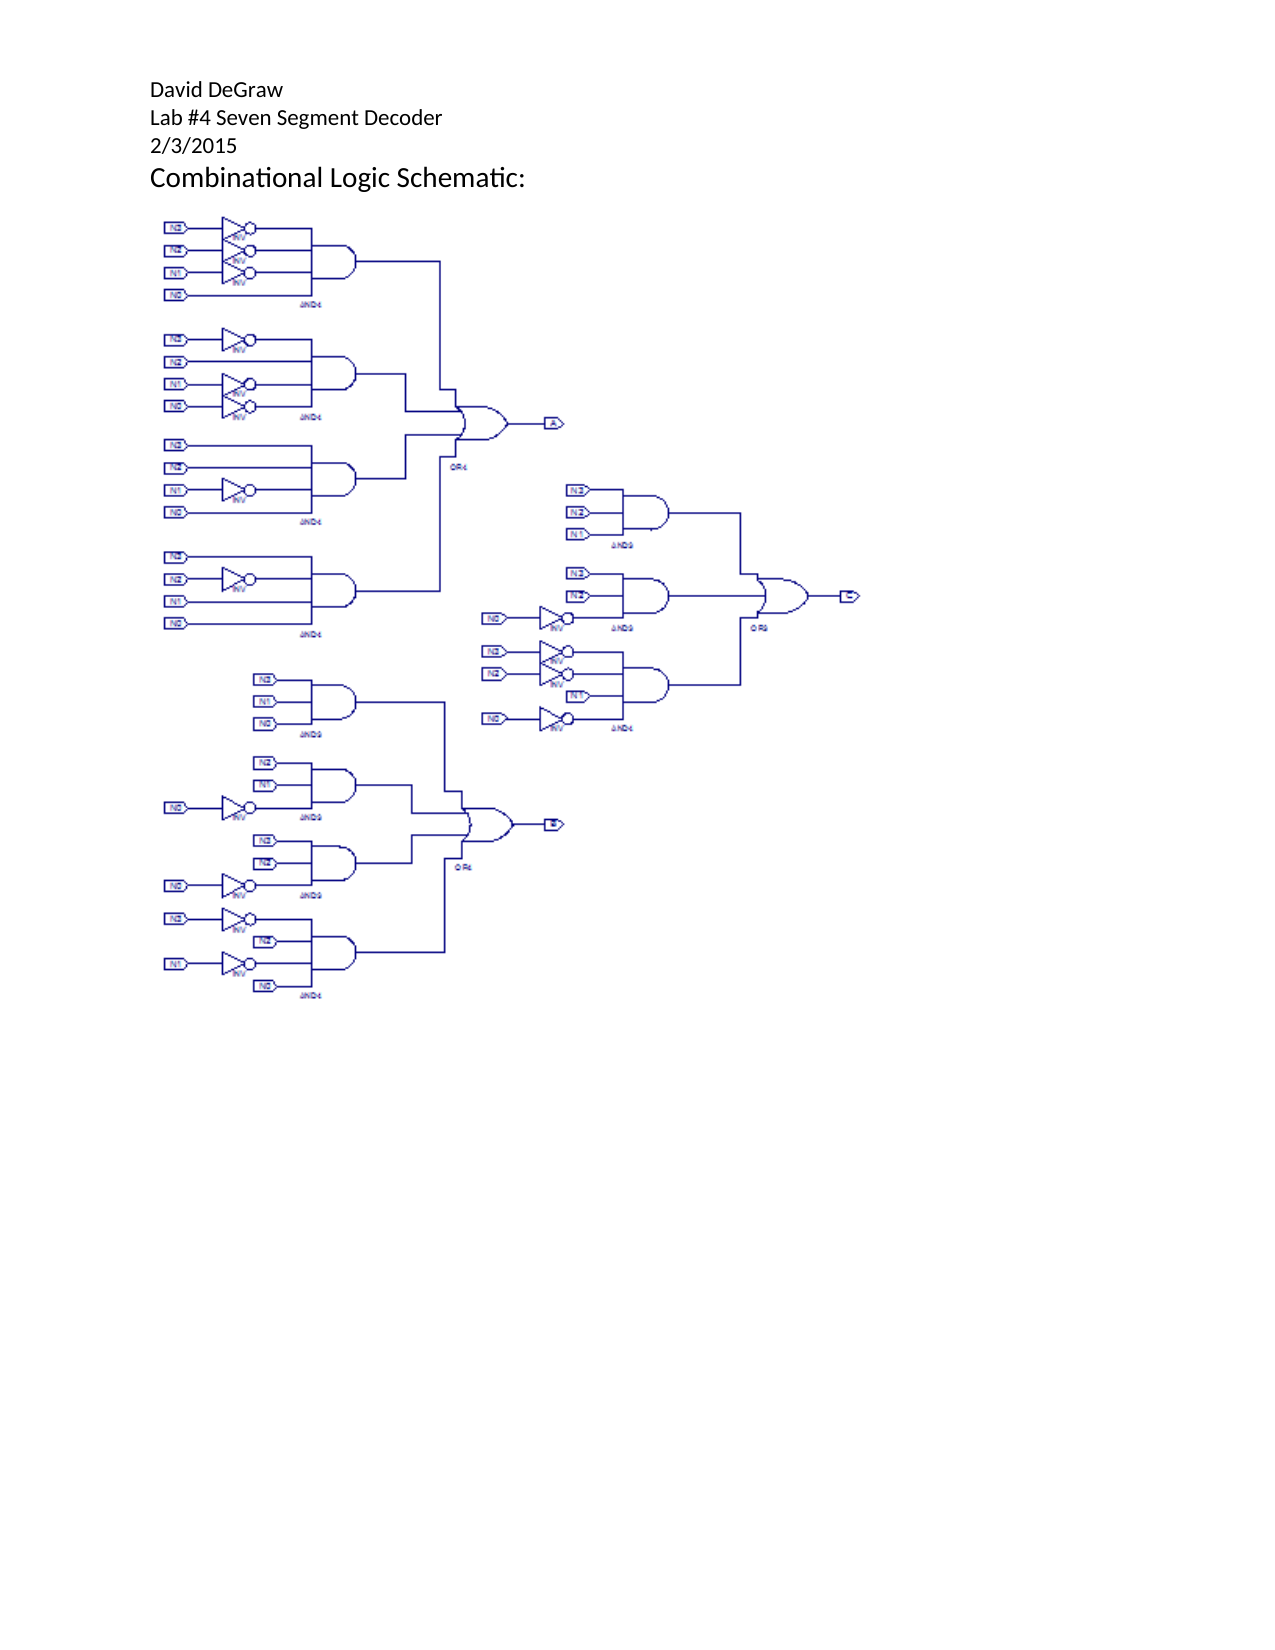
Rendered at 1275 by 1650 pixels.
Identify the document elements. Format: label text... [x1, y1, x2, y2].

picture [150, 214, 876, 1005]
text Combinational Logic Schematic: [150, 159, 1125, 195]
